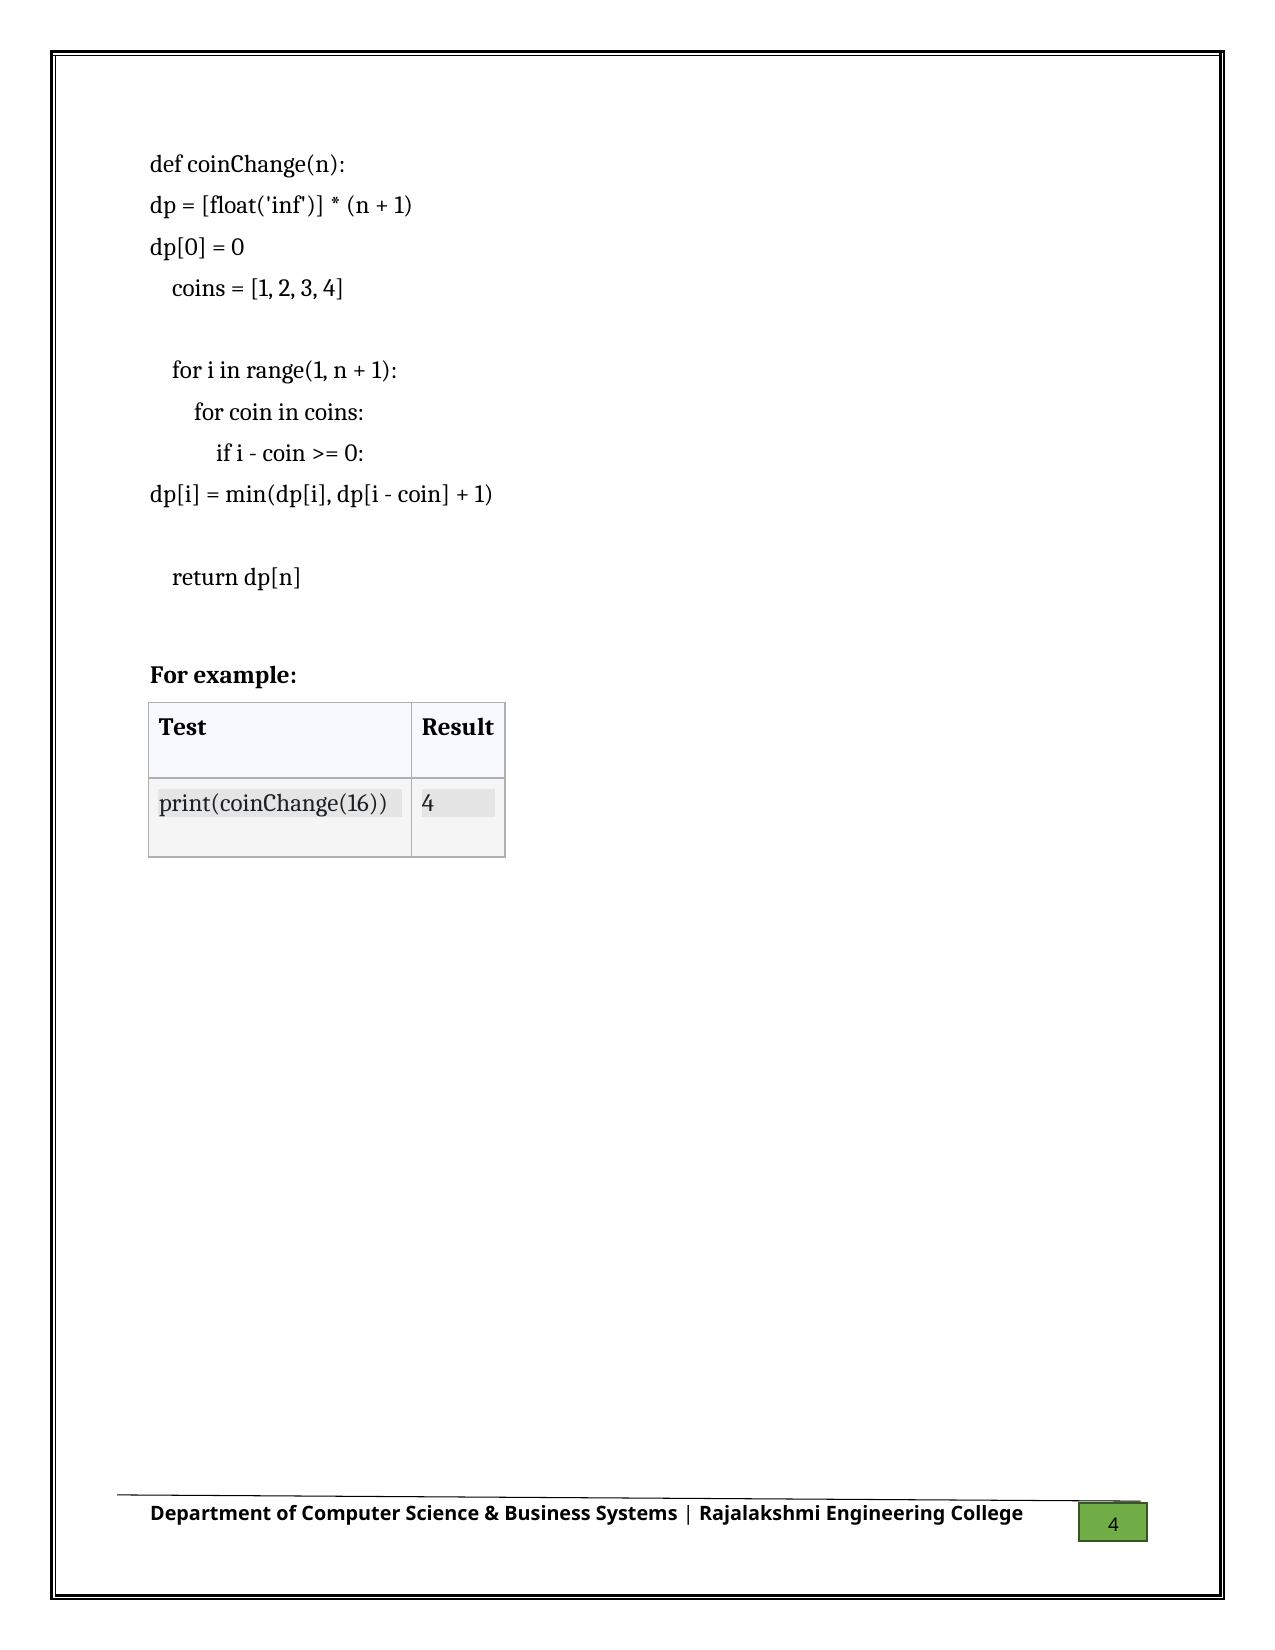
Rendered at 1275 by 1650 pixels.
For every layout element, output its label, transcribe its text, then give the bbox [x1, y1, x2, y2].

table_cell print(coinChange(16)) [149, 779, 411, 856]
table_header Test [149, 703, 411, 777]
text for coin in coins: [150, 397, 1125, 426]
text dp[i] = min(dp[i], dp[i - coin] + 1) [150, 480, 1125, 509]
text def coinChange(n): [150, 150, 1125, 179]
text dp[0] = 0 [150, 232, 1125, 261]
text coins = [1, 2, 3, 4] [150, 274, 1125, 302]
text For example: [150, 661, 1125, 689]
text dp = [float('inf')] * (n + 1) [150, 191, 1125, 220]
table_header Result [412, 703, 504, 777]
text if i - coin >= 0: [150, 439, 1125, 467]
text for i in range(1, n + 1): [150, 356, 1125, 385]
text return dp[n] [150, 562, 1125, 591]
table_cell 4 [412, 779, 504, 856]
